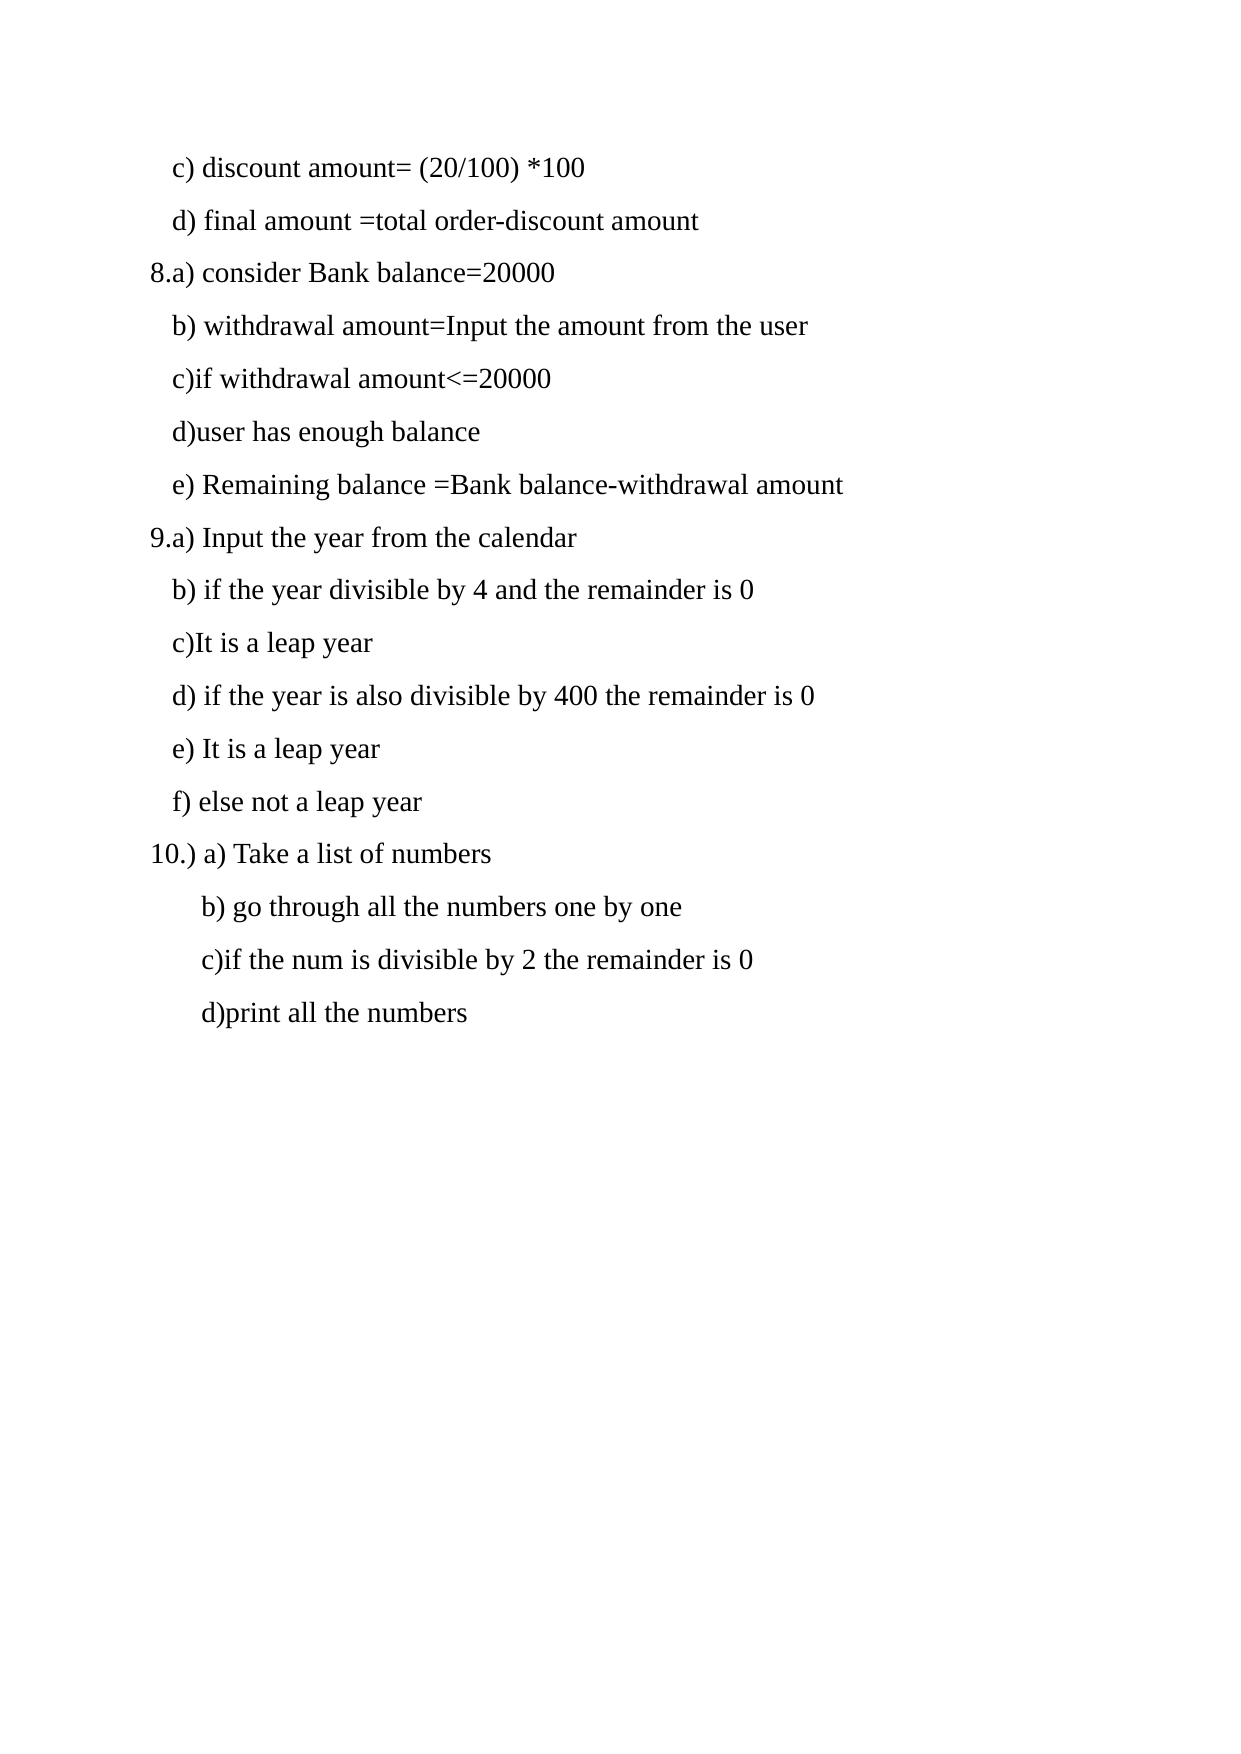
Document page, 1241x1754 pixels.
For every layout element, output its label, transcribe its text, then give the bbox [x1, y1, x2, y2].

text b) withdrawal amount=Input the amount from the user [150, 308, 1090, 342]
text c)if withdrawal amount<=20000 [150, 361, 1090, 395]
text c) discount amount= (20/100) *100 [150, 150, 1090, 183]
text d) if the year is also divisible by 400 the remainder is 0 [150, 678, 1090, 712]
text 8.a) consider Bank balance=20000 [150, 256, 1090, 289]
text e) It is a leap year [150, 731, 1090, 764]
text e) Remaining balance =Bank balance-withdrawal amount [150, 467, 1090, 500]
text c)It is a leap year [150, 625, 1090, 659]
text b) go through all the numbers one by one [150, 889, 1090, 923]
text 10.) a) Take a list of numbers [150, 837, 1090, 870]
text d) final amount =total order-discount amount [150, 203, 1090, 236]
text c)if the num is divisible by 2 the remainder is 0 [150, 942, 1090, 976]
text d)print all the numbers [150, 995, 1090, 1028]
text f) else not a leap year [150, 784, 1090, 817]
text d)user has enough balance [150, 414, 1090, 448]
text b) if the year divisible by 4 and the remainder is 0 [150, 572, 1090, 606]
text 9.a) Input the year from the calendar [150, 520, 1090, 553]
